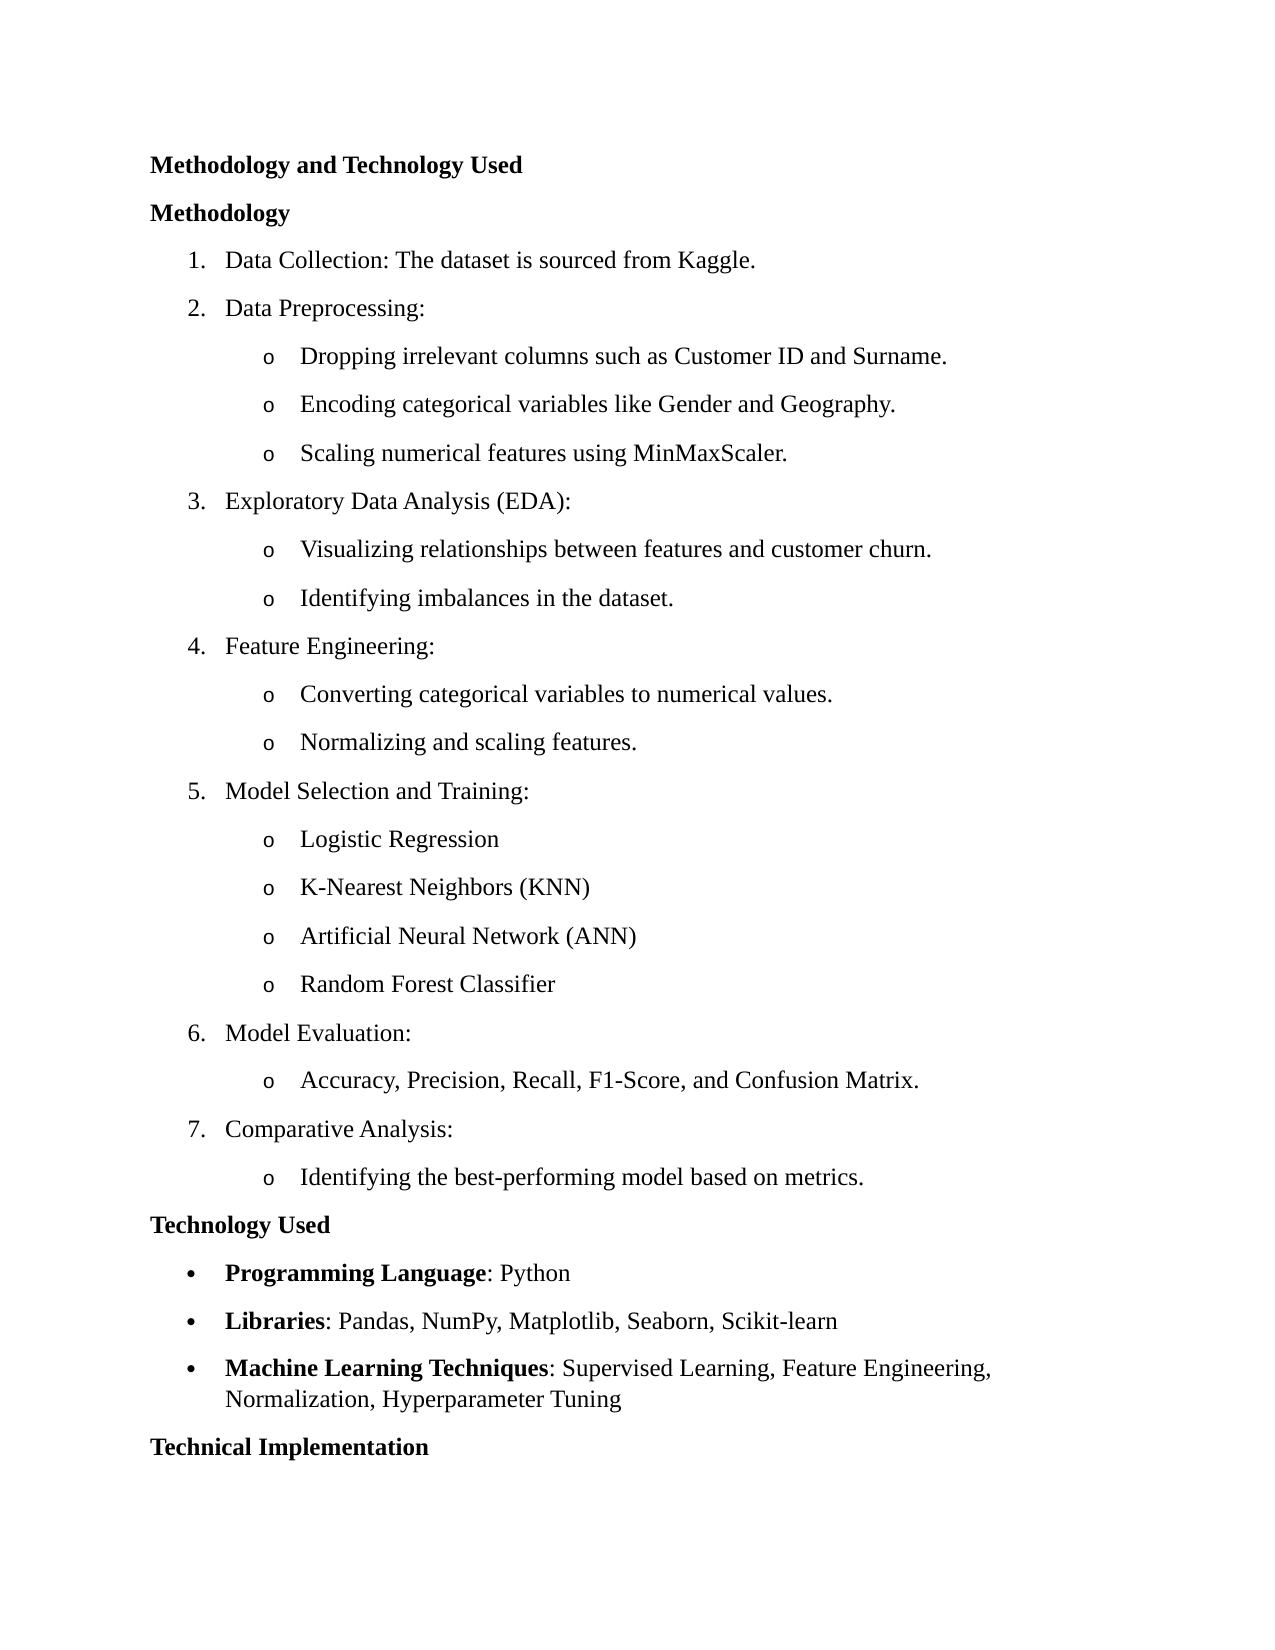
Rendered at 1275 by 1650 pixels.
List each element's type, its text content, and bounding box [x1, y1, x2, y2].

list Exploratory Data Analysis (EDA): [187, 486, 1125, 515]
list Artificial Neural Network (ANN) [262, 921, 1125, 950]
list Comparative Analysis: [187, 1114, 1125, 1143]
text Methodology [150, 198, 1125, 226]
list K-Nearest Neighbors (KNN) [262, 872, 1125, 902]
list Normalizing and scaling features. [262, 727, 1125, 757]
list Model Evaluation: [187, 1018, 1125, 1047]
list Scaling numerical features using MinMaxScaler. [262, 438, 1125, 467]
list Accuracy, Precision, Recall, F1-Score, and Confusion Matrix. [262, 1066, 1125, 1095]
list Data Preprocessing: [187, 293, 1125, 322]
list Data Collection: The dataset is sourced from Kaggle. [187, 245, 1125, 274]
list Visualizing relationships between features and customer churn. [262, 534, 1125, 564]
list Logistic Regression [262, 824, 1125, 853]
list Model Selection and Training: [187, 776, 1125, 805]
list Identifying imbalances in the dataset. [262, 583, 1125, 612]
list Identifying the best-performing model based on metrics. [262, 1162, 1125, 1191]
text Methodology and Technology Used [150, 150, 1125, 179]
list Programming Language: Python [187, 1258, 1125, 1287]
list Converting categorical variables to numerical values. [262, 679, 1125, 708]
list Dropping irrelevant columns such as Customer ID and Surname. [262, 341, 1125, 370]
text Technology Used [150, 1210, 1125, 1239]
text Technical Implementation [150, 1432, 1125, 1461]
list Random Forest Classifier [262, 969, 1125, 999]
list Machine Learning Techniques: Supervised Learning, Feature Engineering, Normalization, Hyperparameter Tuning [187, 1353, 1125, 1413]
list Encoding categorical variables like Gender and Geography. [262, 389, 1125, 419]
list Feature Engineering: [187, 631, 1125, 660]
list Libraries: Pandas, NumPy, Matplotlib, Seaborn, Scikit-learn [187, 1306, 1125, 1334]
